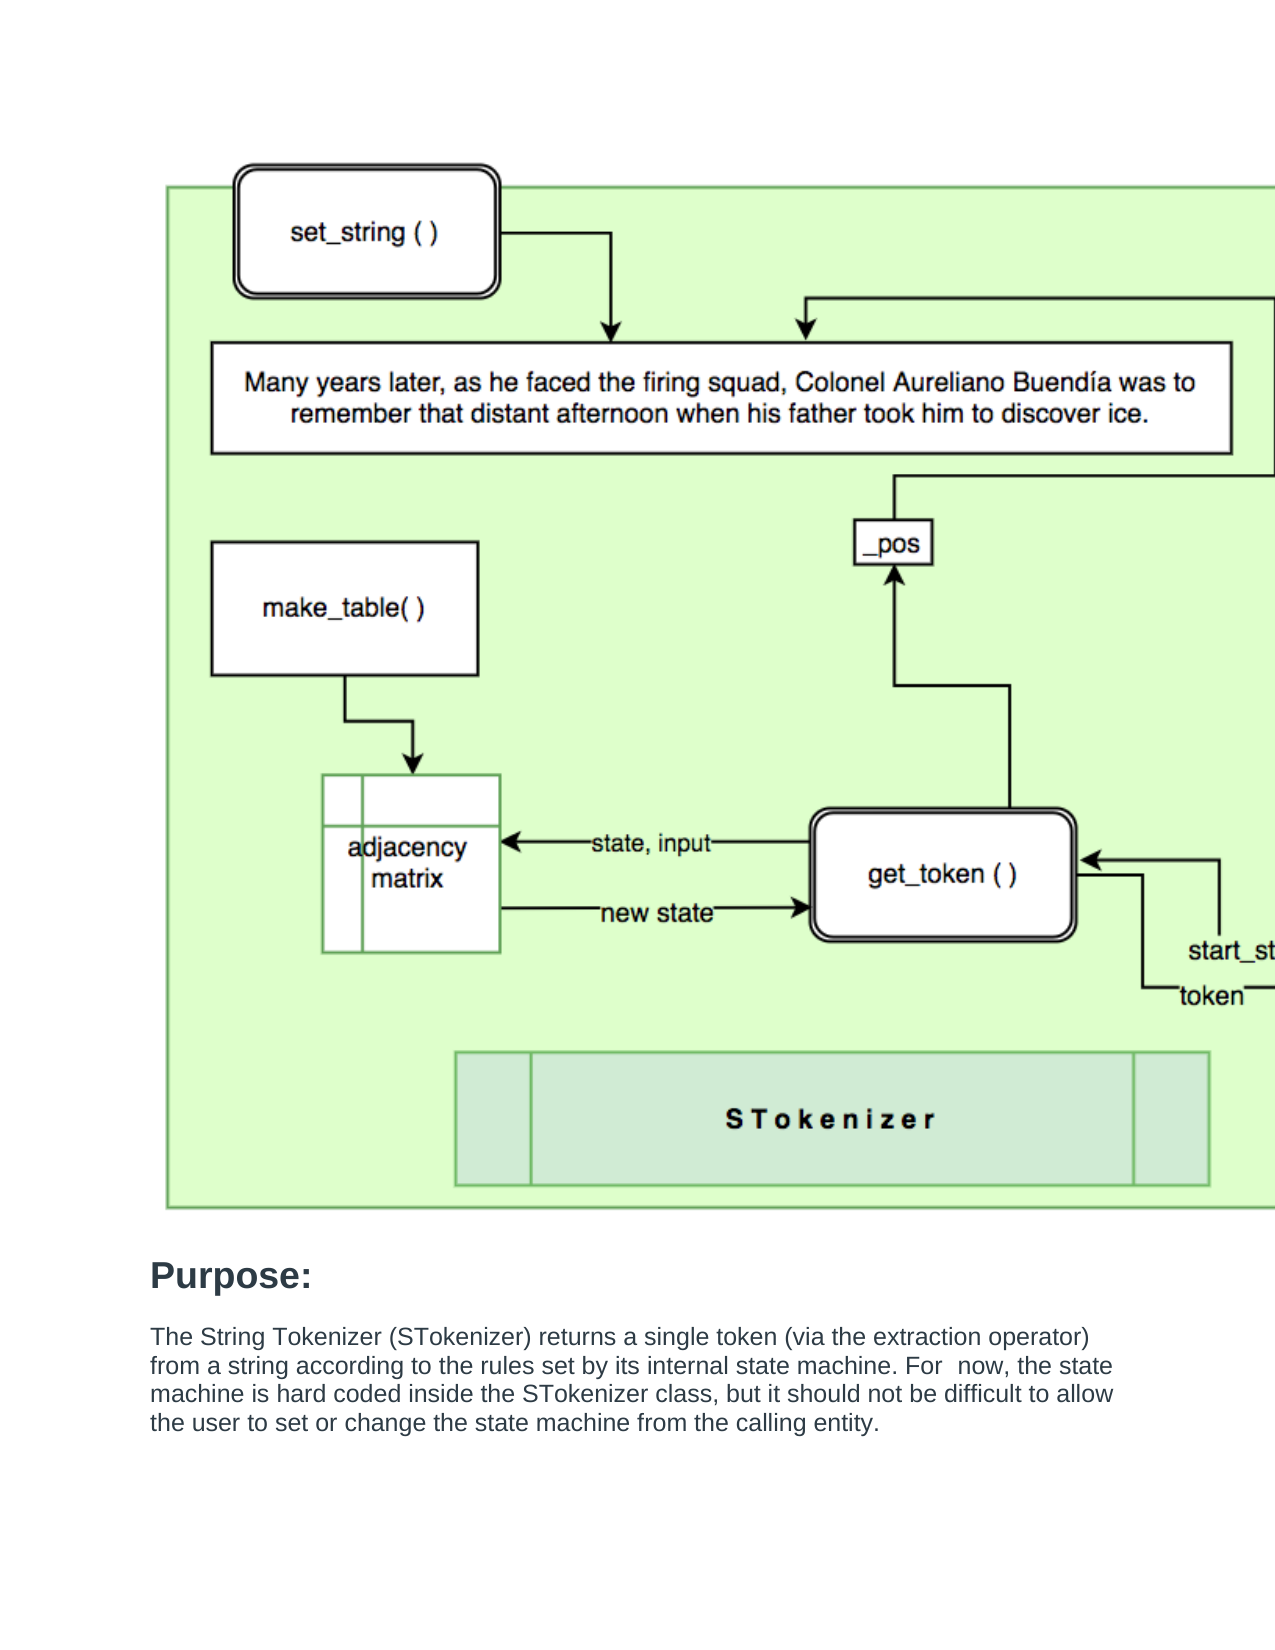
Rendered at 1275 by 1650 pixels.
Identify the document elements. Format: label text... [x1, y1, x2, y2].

picture [150, 150, 1275, 1229]
text The String Tokenizer (STokenizer) returns a single token (via the extraction operator) from a string according to the rules set by its internal state machine. For now, the state machine is hard coded inside the STokenizer class, but it should not be difficult to allow the user to set or change the state machine from the calling entity. [150, 1322, 1125, 1437]
text Purpose: [150, 1254, 1125, 1297]
